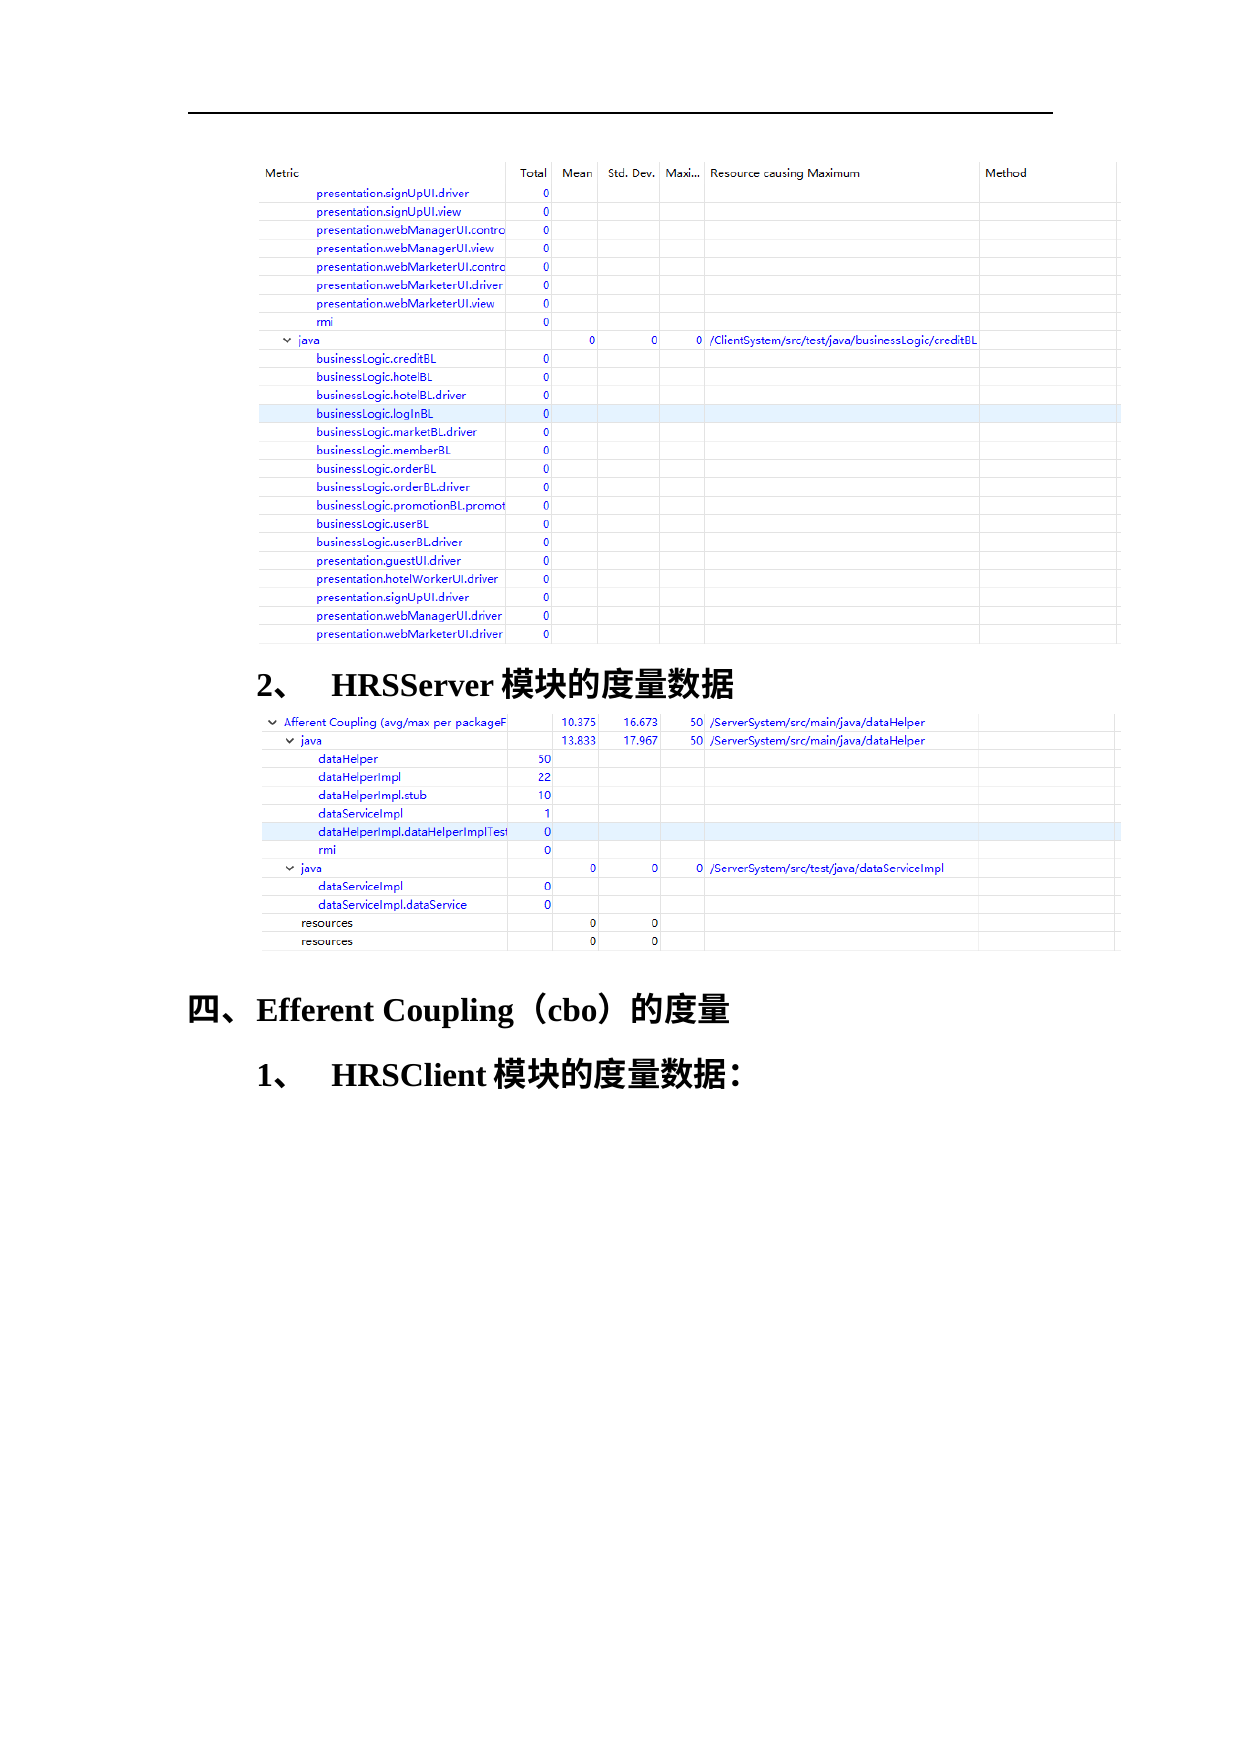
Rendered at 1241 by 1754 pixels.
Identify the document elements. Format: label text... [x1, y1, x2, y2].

list HRSClient模块的度量数据： [256, 1039, 1053, 1104]
list HRSServer模块的度量数据 [256, 649, 1053, 714]
list Efferent Coupling（cbo）的度量 [187, 974, 1053, 1039]
picture [256, 161, 1121, 644]
picture [256, 714, 1121, 951]
